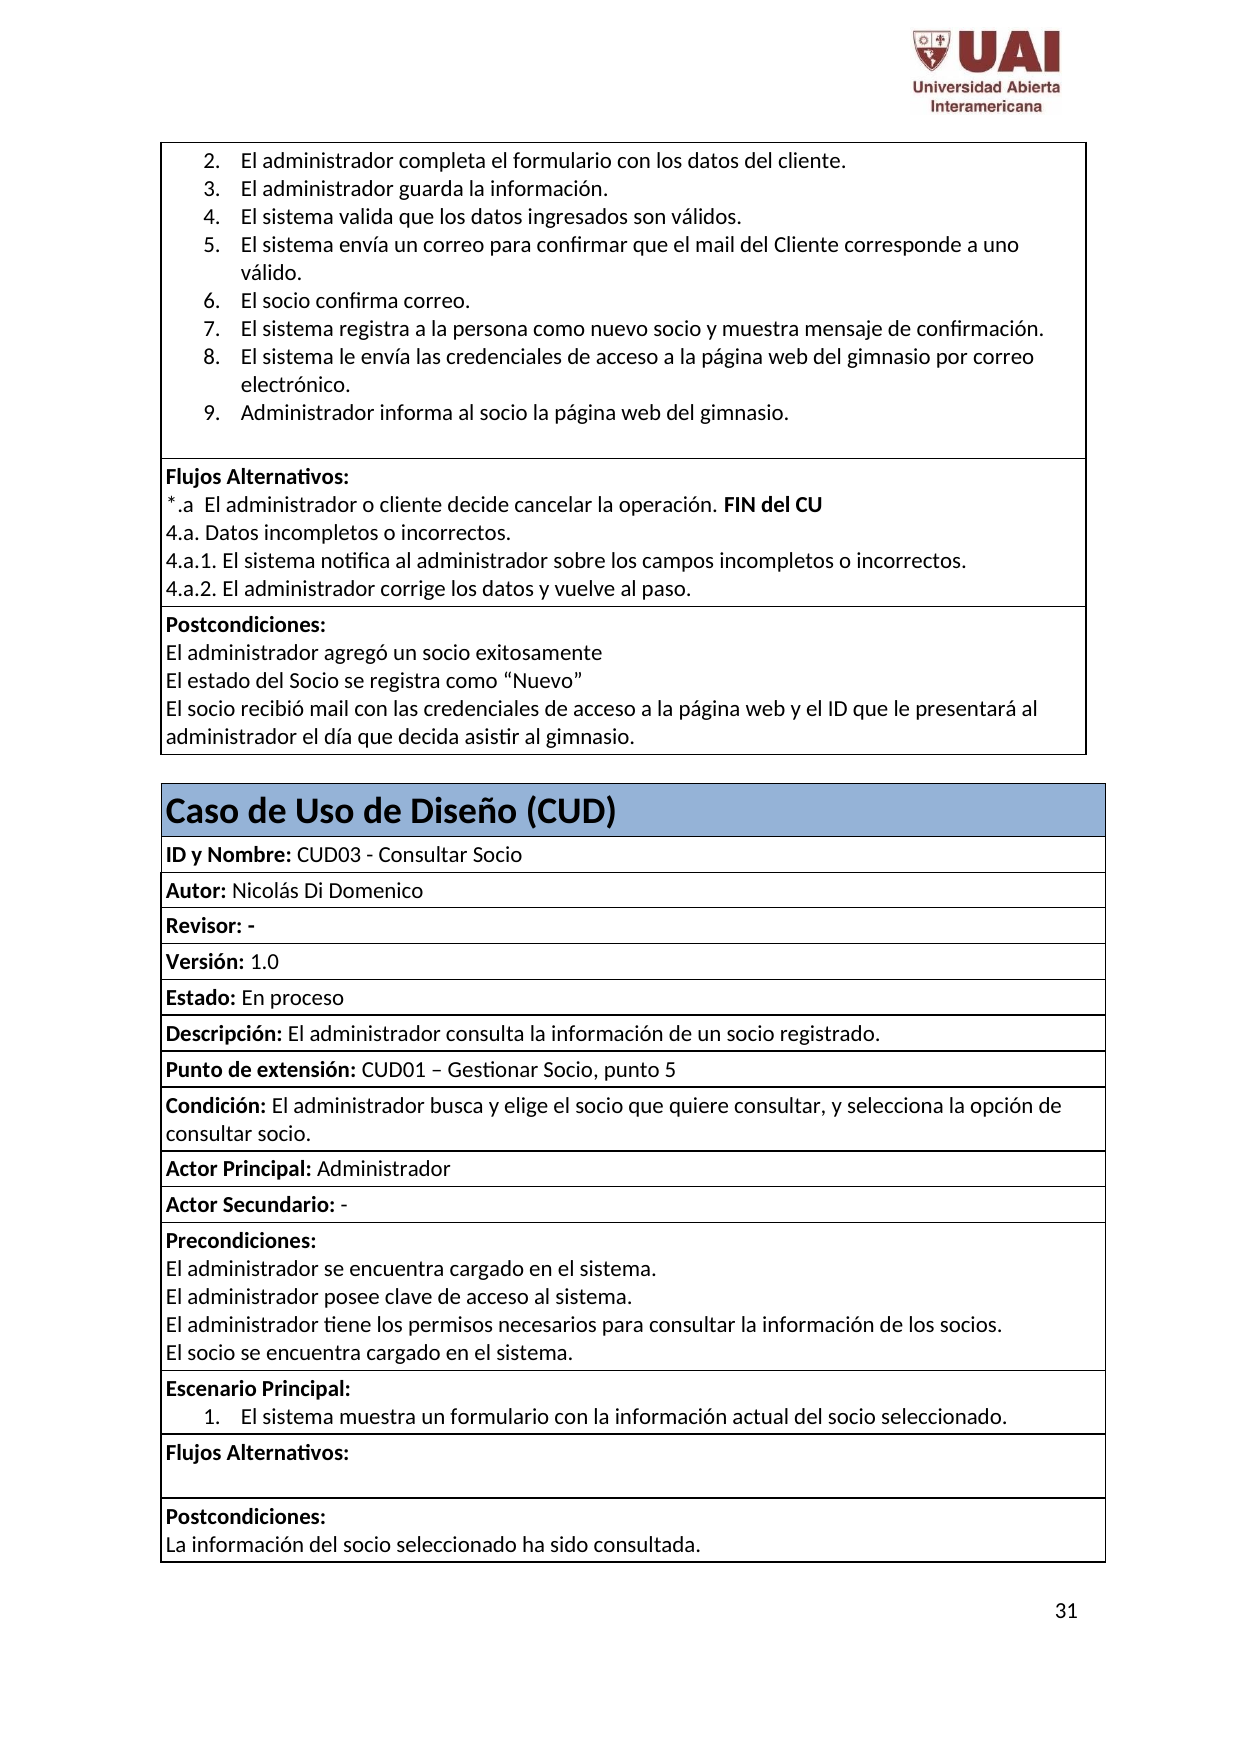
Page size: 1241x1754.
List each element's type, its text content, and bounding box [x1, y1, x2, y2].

table_cell Escenario Principal: El sistema muestra un formulario con la información actual del socio seleccionado. [162, 1371, 1105, 1433]
table_cell Condición: El administrador busca y elige el socio que quiere consultar, y selecciona la opción de consultar socio. [162, 1088, 1105, 1150]
table_cell Versión: 1.0 [162, 944, 1105, 978]
table_cell Postcondiciones: La información del socio seleccionado ha sido consultada. [162, 1499, 1105, 1561]
table_cell Actor Secundario: - [162, 1187, 1105, 1222]
table_header Caso de Uso de Diseño (CUD) [162, 784, 1105, 836]
picture [910, 27, 1062, 115]
table_cell Descripción: El administrador consulta la información de un socio registrado. [162, 1016, 1105, 1050]
table_cell Precondiciones: El administrador se encuentra cargado en el sistema. El administrador posee clave de acceso al sistema. El administrador tiene los permisos necesarios para consultar la información de los socios. El socio se encuentra cargado en el sistema. [162, 1223, 1105, 1369]
table_cell Flujos Alternativos: [162, 1435, 1105, 1497]
table_cell Postcondiciones: El administrador agregó un socio exitosamente El estado del Socio se registra como “Nuevo” El socio recibió mail con las credenciales de acceso a la página web y el ID que le presentará al administrador el día que decida asistir al gimnasio. [162, 607, 1085, 753]
table_cell Revisor: - [162, 908, 1105, 943]
table_cell ID y Nombre: CUD03 - Consultar Socio [162, 837, 1105, 872]
table_cell Flujos Alternativos: *.a El administrador o cliente decide cancelar la operación. FIN del CU 4.a. Datos incompletos o incorrectos. 4.a.1. El sistema notifica al administrador sobre los campos incompletos o incorrectos. 4.a.2. El administrador corrige los datos y vuelve al paso. [162, 459, 1085, 606]
table_cell Punto de extensión: CUD01 – Gestionar Socio, punto 5 [162, 1052, 1105, 1086]
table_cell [162, 143, 1085, 458]
table_cell Actor Principal: Administrador [162, 1152, 1105, 1186]
table_cell Autor: Nicolás Di Domenico [162, 873, 1105, 907]
table_cell Estado: En proceso [162, 980, 1105, 1014]
